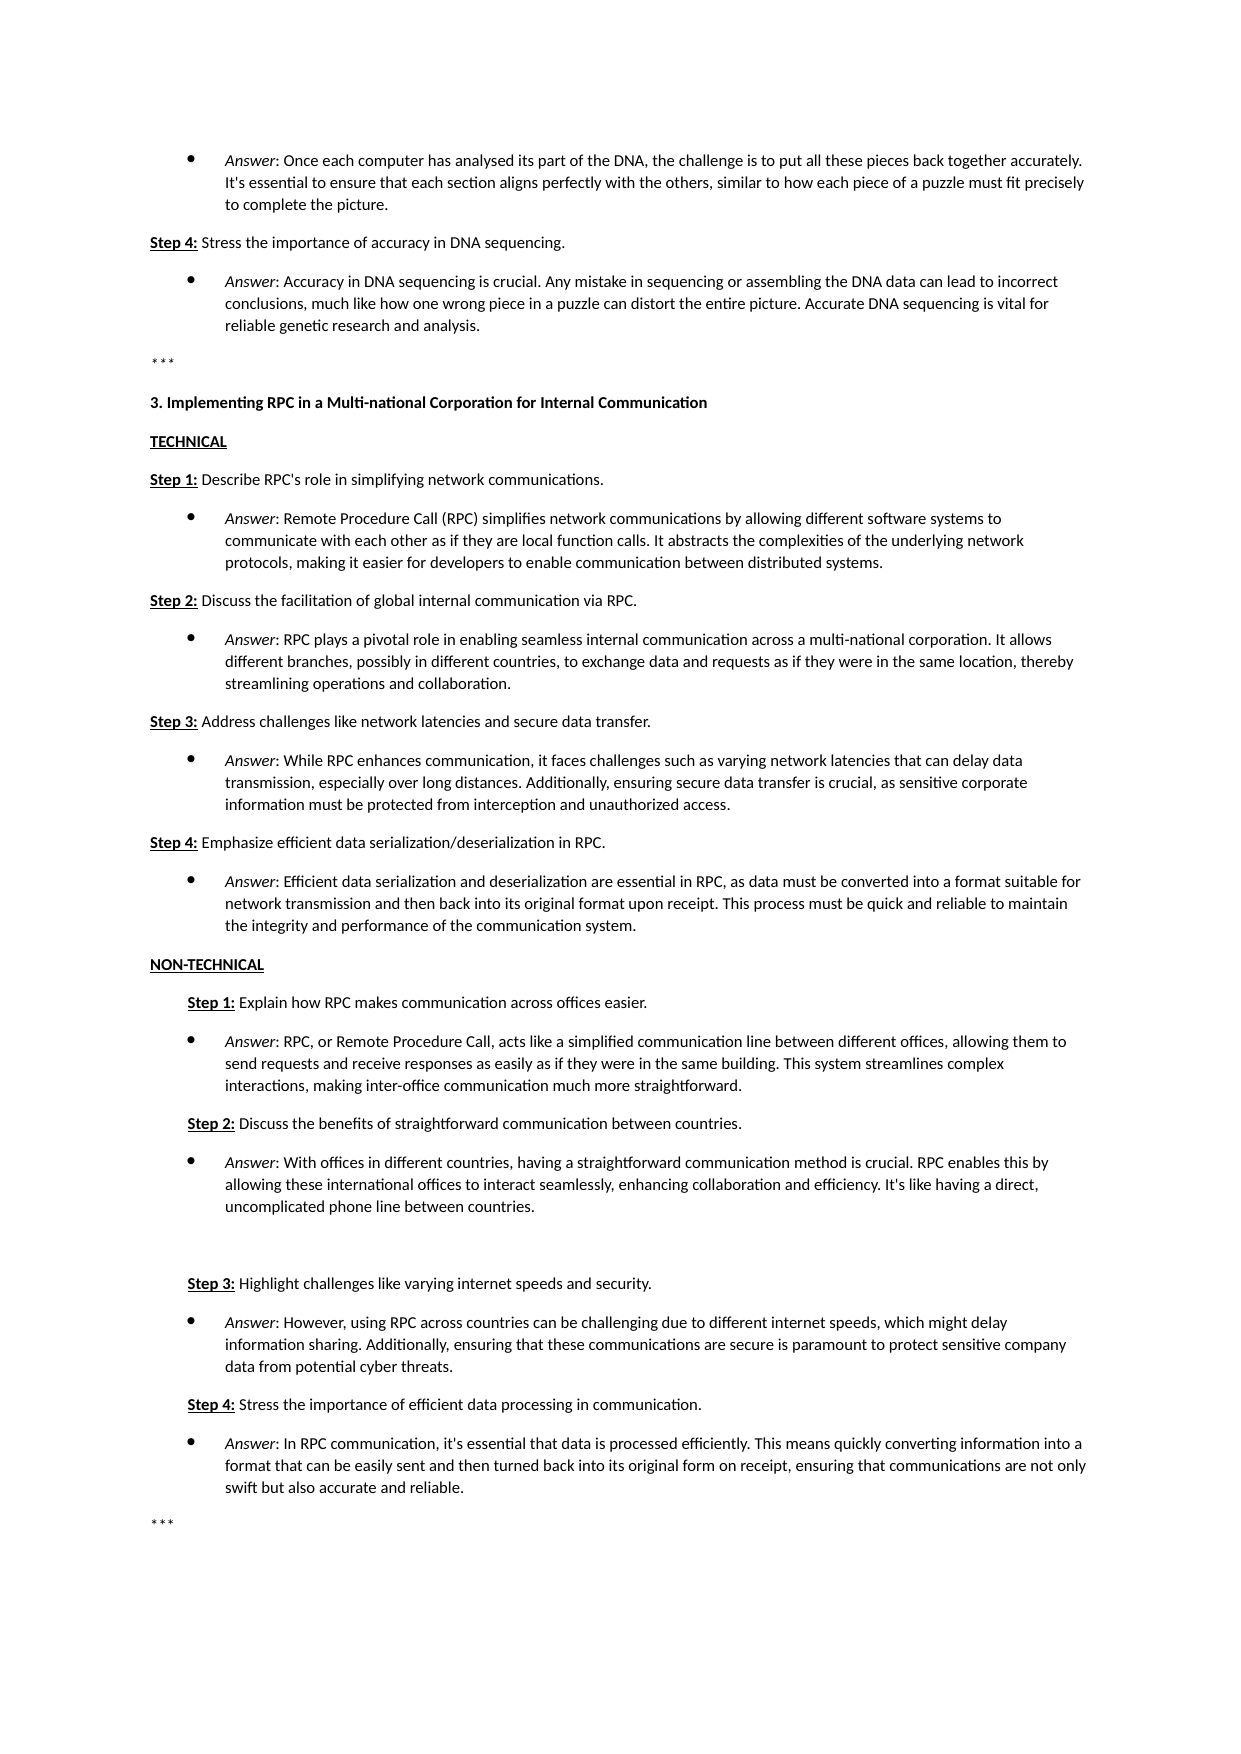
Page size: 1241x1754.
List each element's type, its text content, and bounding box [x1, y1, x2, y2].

text Step 4: Stress the importance of efficient data processing in communication. [187, 1394, 1090, 1415]
text Step 2: Discuss the benefits of straightforward communication between countries. [187, 1114, 1090, 1134]
text TECHNICAL [150, 431, 1090, 451]
text 3. Implementing RPC in a Multi-national Corporation for Internal Communication [150, 392, 1090, 413]
text *** [150, 354, 1090, 374]
text Step 1: Explain how RPC makes communication across offices easier. [187, 992, 1090, 1013]
text Step 3: Address challenges like network latencies and secure data transfer. [150, 712, 1090, 732]
text NON-TECHNICAL [150, 954, 1090, 974]
list Answer: While RPC enhances communication, it faces challenges such as varying network latencies that can delay data transmission, especially over long distances. Additionally, ensuring secure data transfer is crucial, as sensitive corporate information must be protected from interception and unauthorized access. [187, 750, 1090, 814]
list Answer: RPC plays a pivotal role in enabling seamless internal communication across a multi-national corporation. It allows different branches, possibly in different countries, to exchange data and requests as if they were in the same location, thereby streamlining operations and collaboration. [187, 629, 1090, 693]
text Step 2: Discuss the facilitation of global internal communication via RPC. [150, 591, 1090, 611]
text Step 3: Highlight challenges like varying internet speeds and security. [187, 1273, 1090, 1294]
list Answer: Once each computer has analysed its part of the DNA, the challenge is to put all these pieces back together accurately. It's essential to ensure that each section aligns perfectly with the others, similar to how each piece of a puzzle must fit precisely to complete the picture. [187, 150, 1090, 214]
text Step 1: Describe RPC's role in simplifying network communications. [150, 469, 1090, 490]
text Step 4: Stress the importance of accuracy in DNA sequencing. [150, 233, 1090, 253]
list Answer: With offices in different countries, having a straightforward communication method is crucial. RPC enables this by allowing these international offices to interact seamlessly, enhancing collaboration and efficiency. It's like having a direct, uncomplicated phone line between countries. [187, 1152, 1090, 1217]
list Answer: However, using RPC across countries can be challenging due to different internet speeds, which might delay information sharing. Additionally, ensuring that these communications are secure is paramount to protect sensitive company data from potential cyber threats. [187, 1312, 1090, 1376]
list Answer: RPC, or Remote Procedure Call, acts like a simplified communication line between different offices, allowing them to send requests and receive responses as easily as if they were in the same building. This system streamlines complex interactions, making inter-office communication much more straightforward. [187, 1031, 1090, 1095]
list Answer: Efficient data serialization and deserialization are essential in RPC, as data must be converted into a format suitable for network transmission and then back into its original format upon receipt. This process must be quick and reliable to maintain the integrity and performance of the communication system. [187, 871, 1090, 936]
text ***Top of Form [150, 1516, 1090, 1536]
text Step 4: Emphasize efficient data serialization/deserialization in RPC. [150, 833, 1090, 853]
list Answer: Accuracy in DNA sequencing is crucial. Any mistake in sequencing or assembling the DNA data can lead to incorrect conclusions, much like how one wrong piece in a puzzle can distort the entire picture. Accurate DNA sequencing is vital for reliable genetic research and analysis. [187, 271, 1090, 336]
list Answer: In RPC communication, it's essential that data is processed efficiently. This means quickly converting information into a format that can be easily sent and then turned back into its original form on receipt, ensuring that communications are not only swift but also accurate and reliable. [187, 1433, 1090, 1497]
list Answer: Remote Procedure Call (RPC) simplifies network communications by allowing different software systems to communicate with each other as if they are local function calls. It abstracts the complexities of the underlying network protocols, making it easier for developers to enable communication between distributed systems. [187, 508, 1090, 572]
